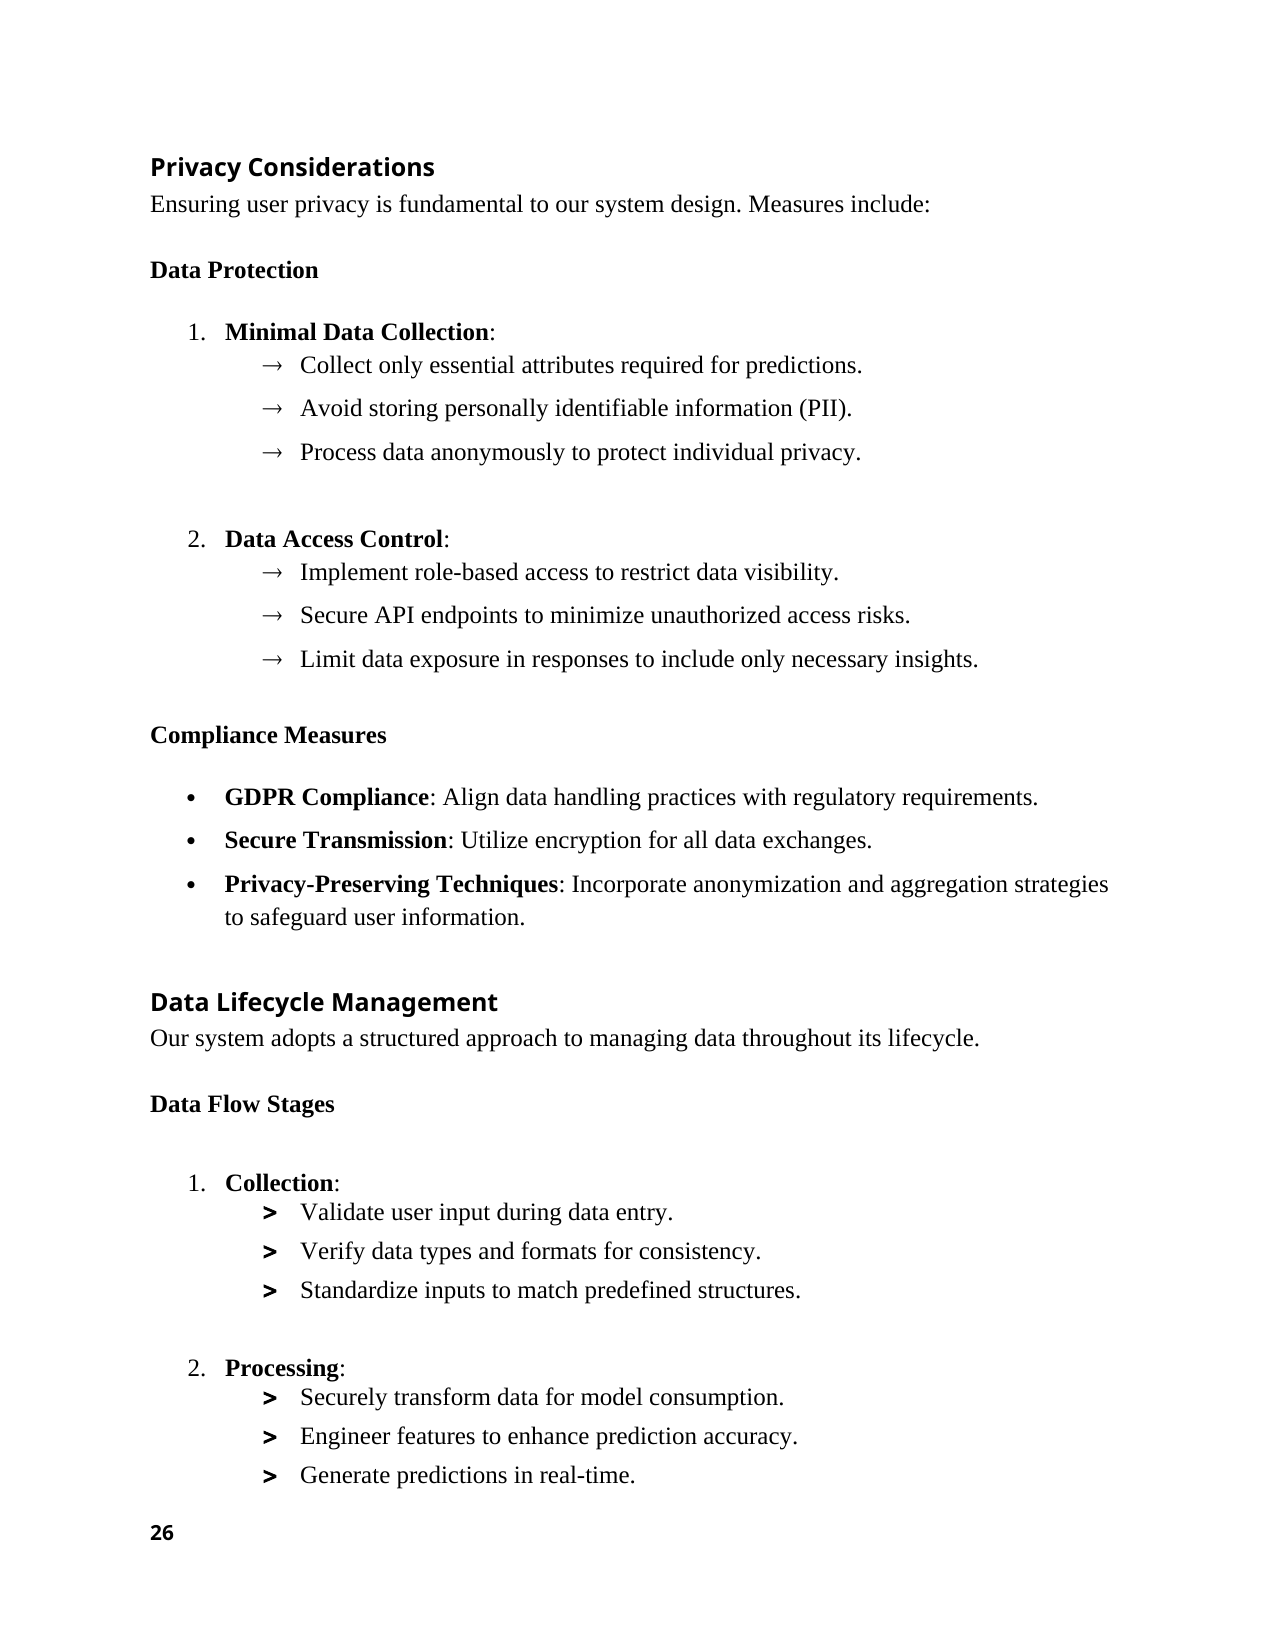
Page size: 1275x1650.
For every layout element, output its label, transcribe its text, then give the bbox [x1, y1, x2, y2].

subtitle Data Flow Stages [150, 1089, 1125, 1118]
list GDPR Compliance: Align data handling practices with regulatory requirements. [187, 782, 1125, 811]
text Our system adopts a structured approach to managing data throughout its lifecycle. [150, 1023, 1125, 1052]
list Engineer features to enhance prediction accuracy. [262, 1421, 1125, 1450]
subtitle Compliance Measures [150, 720, 1125, 749]
list Standardize inputs to match predefined structures. [262, 1275, 1125, 1304]
list Generate predictions in real-time. [262, 1460, 1125, 1489]
list Collect only essential attributes required for predictions. [262, 350, 1125, 379]
list Avoid storing personally identifiable information (PII). [262, 393, 1125, 422]
text Ensuring user privacy is fundamental to our system design. Measures include: [150, 189, 1125, 218]
list Collection: [187, 1168, 1125, 1197]
list Verify data types and formats for consistency. [262, 1236, 1125, 1264]
list Implement role-based access to restrict data visibility. [262, 557, 1125, 586]
list Minimal Data Collection: [187, 317, 1125, 346]
list Validate user input during data entry. [262, 1197, 1125, 1225]
list Processing: [187, 1353, 1125, 1382]
list Limit data exposure in responses to include only necessary insights. [262, 644, 1125, 672]
list Securely transform data for model consumption. [262, 1382, 1125, 1411]
subtitle Data Protection [150, 255, 1125, 284]
list Data Access Control: [187, 524, 1125, 552]
list Process data anonymously to protect individual privacy. [262, 437, 1125, 466]
list Secure Transmission: Utilize encryption for all data exchanges. [187, 825, 1125, 854]
subtitle Data Lifecycle Management [150, 984, 1125, 1018]
subtitle Privacy Considerations [150, 150, 1125, 184]
list Secure API endpoints to minimize unauthorized access risks. [262, 600, 1125, 629]
list Privacy-Preserving Techniques: Incorporate anonymization and aggregation strategies to safeguard user information. [187, 869, 1125, 931]
